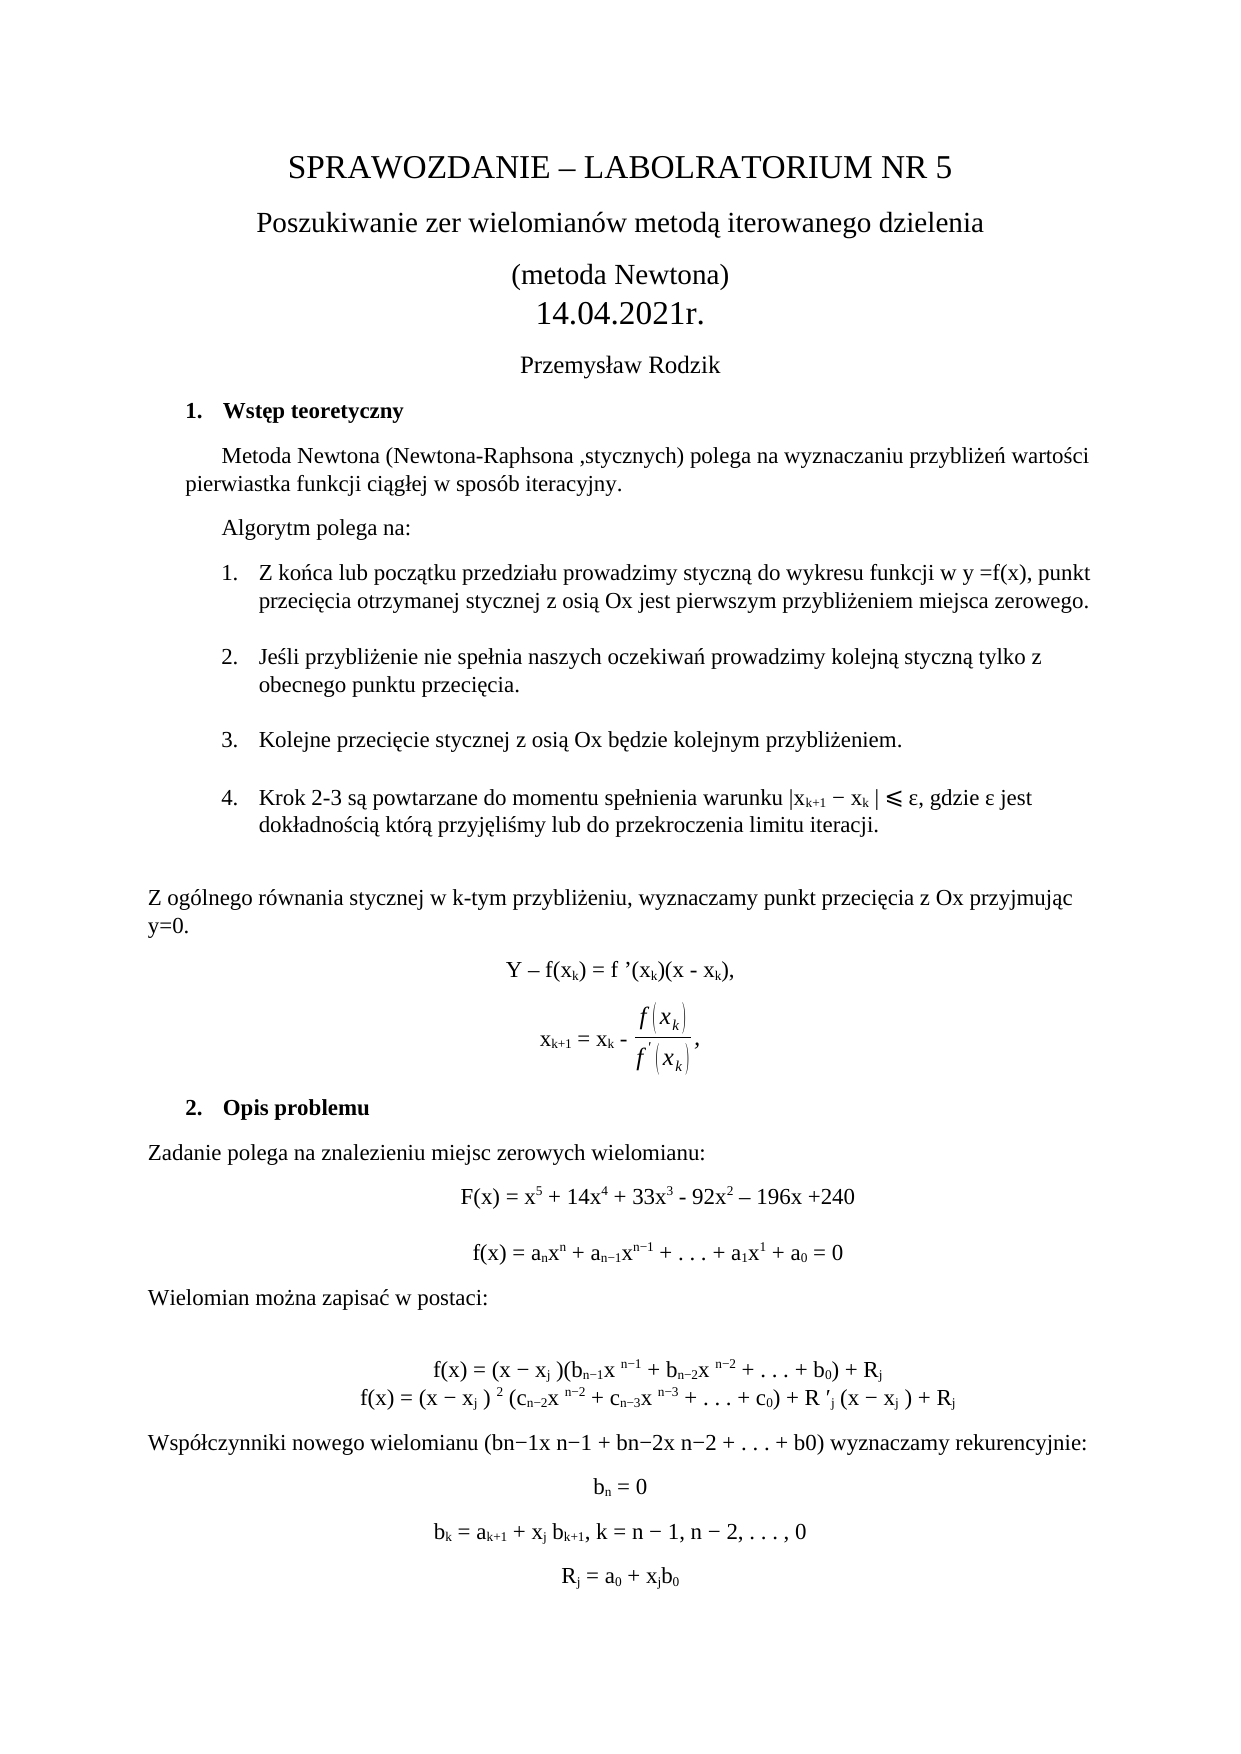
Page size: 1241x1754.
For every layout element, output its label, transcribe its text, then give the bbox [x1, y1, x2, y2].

text Z ogólnego równania stycznej w k-tym przybliżeniu, wyznaczamy punkt przecięcia z Ox przyjmując y=0. [148, 884, 1093, 938]
list f(x) = anxn + an−1xn−1 + . . . + a1x1 + a0 = 0 [223, 1239, 1093, 1266]
list Wstęp teoretyczny [185, 397, 1093, 424]
list f(x) = (x − xj )(bn−1x n−1 + bn−2x n−2 + . . . + b0) + Rj [223, 1356, 1093, 1383]
text Y – f(xk) = f ’(xk)(x - xk), [148, 957, 1093, 983]
text xk+1 = xk - [148, 1001, 1093, 1076]
text Metoda Newtona (Newtona-Raphsona ,stycznych) polega na wyznaczaniu przybliżeń wartości pierwiastka funkcji ciągłej w sposób iteracyjny. [185, 442, 1093, 496]
list F(x) = x5 + 14x4 + 33x3 - 92x2 – 196x +240 [223, 1183, 1093, 1210]
text Algorytm polega na: [185, 514, 1093, 541]
text Rj = a0 + xjb0 [148, 1563, 1093, 1589]
text Zadanie polega na znalezieniu miejsc zerowych wielomianu: [148, 1139, 1093, 1165]
list Z końca lub początku przedziału prowadzimy styczną do wykresu funkcji w y =f(x), punkt przecięcia otrzymanej stycznej z osią Ox jest pierwszym przybliżeniem miejsca zerowego. [221, 559, 1093, 613]
text SPRAWOZDANIE – LABOLRATORIUM NR 5 [148, 148, 1093, 186]
list Opis problemu [185, 1094, 1093, 1121]
text (metoda Newtona) 14.04.2021r. [148, 257, 1093, 331]
list Krok 2-3 są powtarzane do momentu spełnienia warunku |xk+1 − xk | ⩽ ε, gdzie ε jest dokładnością którą przyjęliśmy lub do przekroczenia limitu iteracji. [221, 782, 1093, 838]
text bk = ak+1 + xj bk+1, k = n − 1, n − 2, . . . , 0 [148, 1518, 1093, 1544]
text Poszukiwanie zer wielomianów metodą iterowanego dzielenia [148, 205, 1093, 238]
text Przemysław Rodzik [148, 350, 1093, 379]
list Kolejne przecięcie stycznej z osią Ox będzie kolejnym przybliżeniem. [221, 726, 1093, 753]
text Współczynniki nowego wielomianu (bn−1x n−1 + bn−2x n−2 + . . . + b0) wyznaczamy rekurencyjnie: [148, 1429, 1093, 1455]
list f(x) = (x − xj ) 2 (cn−2x n−2 + cn−3x n−3 + . . . + c0) + R ′j (x − xj ) + Rj [223, 1384, 1093, 1411]
text Wielomian można zapisać w postaci: [148, 1284, 1093, 1310]
list Jeśli przybliżenie nie spełnia naszych oczekiwań prowadzimy kolejną styczną tylko z obecnego punktu przecięcia. [221, 643, 1093, 697]
text bn = 0 [148, 1473, 1093, 1500]
